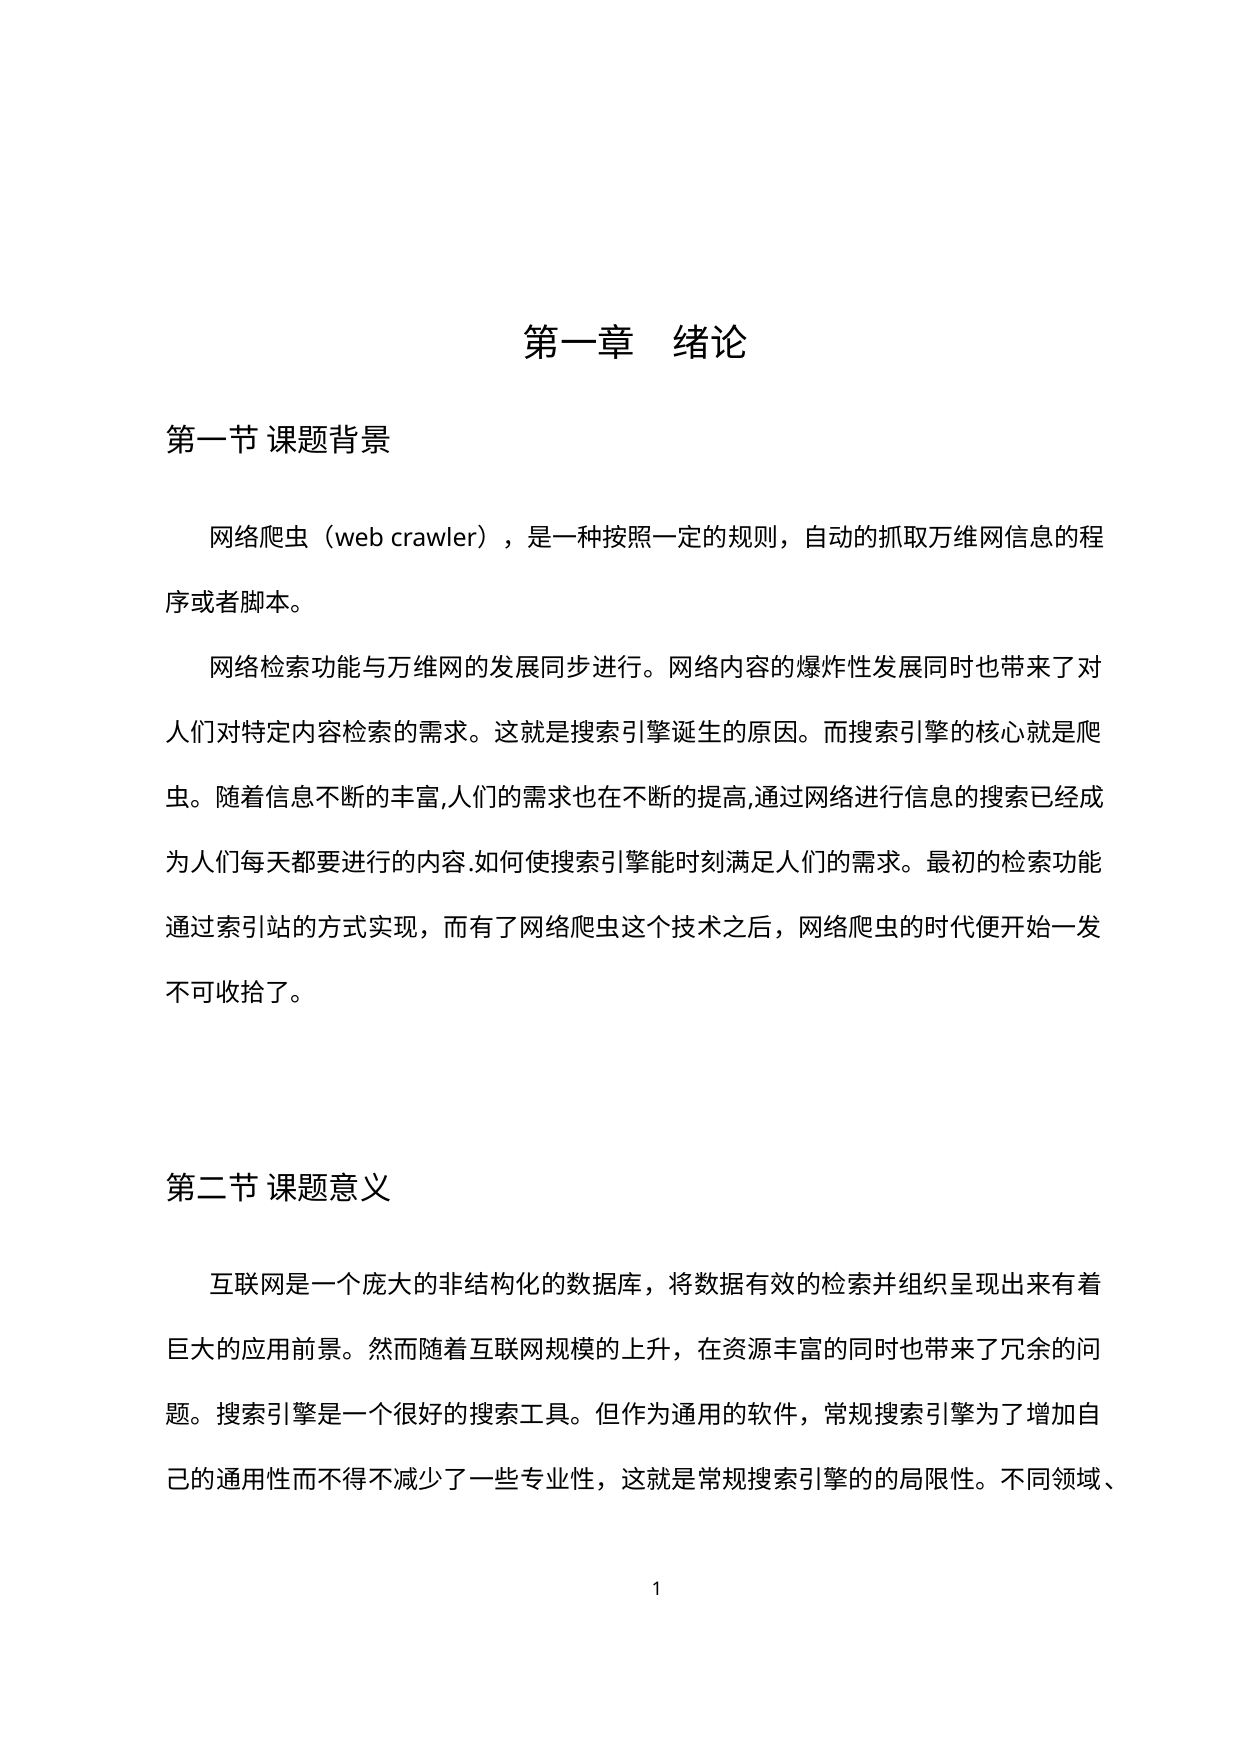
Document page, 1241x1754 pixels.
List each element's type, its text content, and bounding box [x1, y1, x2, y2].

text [165, 1251, 1104, 1511]
text 网络检索功能与万维网的发展同步进行。网络内容的爆炸性发展同时也带来了对人们对特定内容检索的需求。这就是搜索引擎诞生的原因。而搜索引擎的核心就是爬虫。随着信息不断的丰富,人们的需求也在不断的提高,通过网络进行信息的搜索已经成为人们每天都要进行的内容.如何使搜索引擎能时刻满足人们的需求。最初的检索功能通过索引站的方式实现，而有了网络爬虫这个技术之后，网络爬虫的时代便开始一发不可收拾了。 [165, 633, 1104, 1023]
text 网络爬虫（web crawler），是一种按照一定的规则，自动的抓取万维网信息的程序或者脚本。 [165, 503, 1104, 633]
subtitle 绪论 [165, 308, 1104, 373]
subtitle 第二节 课题意义 [165, 1153, 1104, 1218]
subtitle 第一节 课题背景 [165, 406, 1104, 471]
